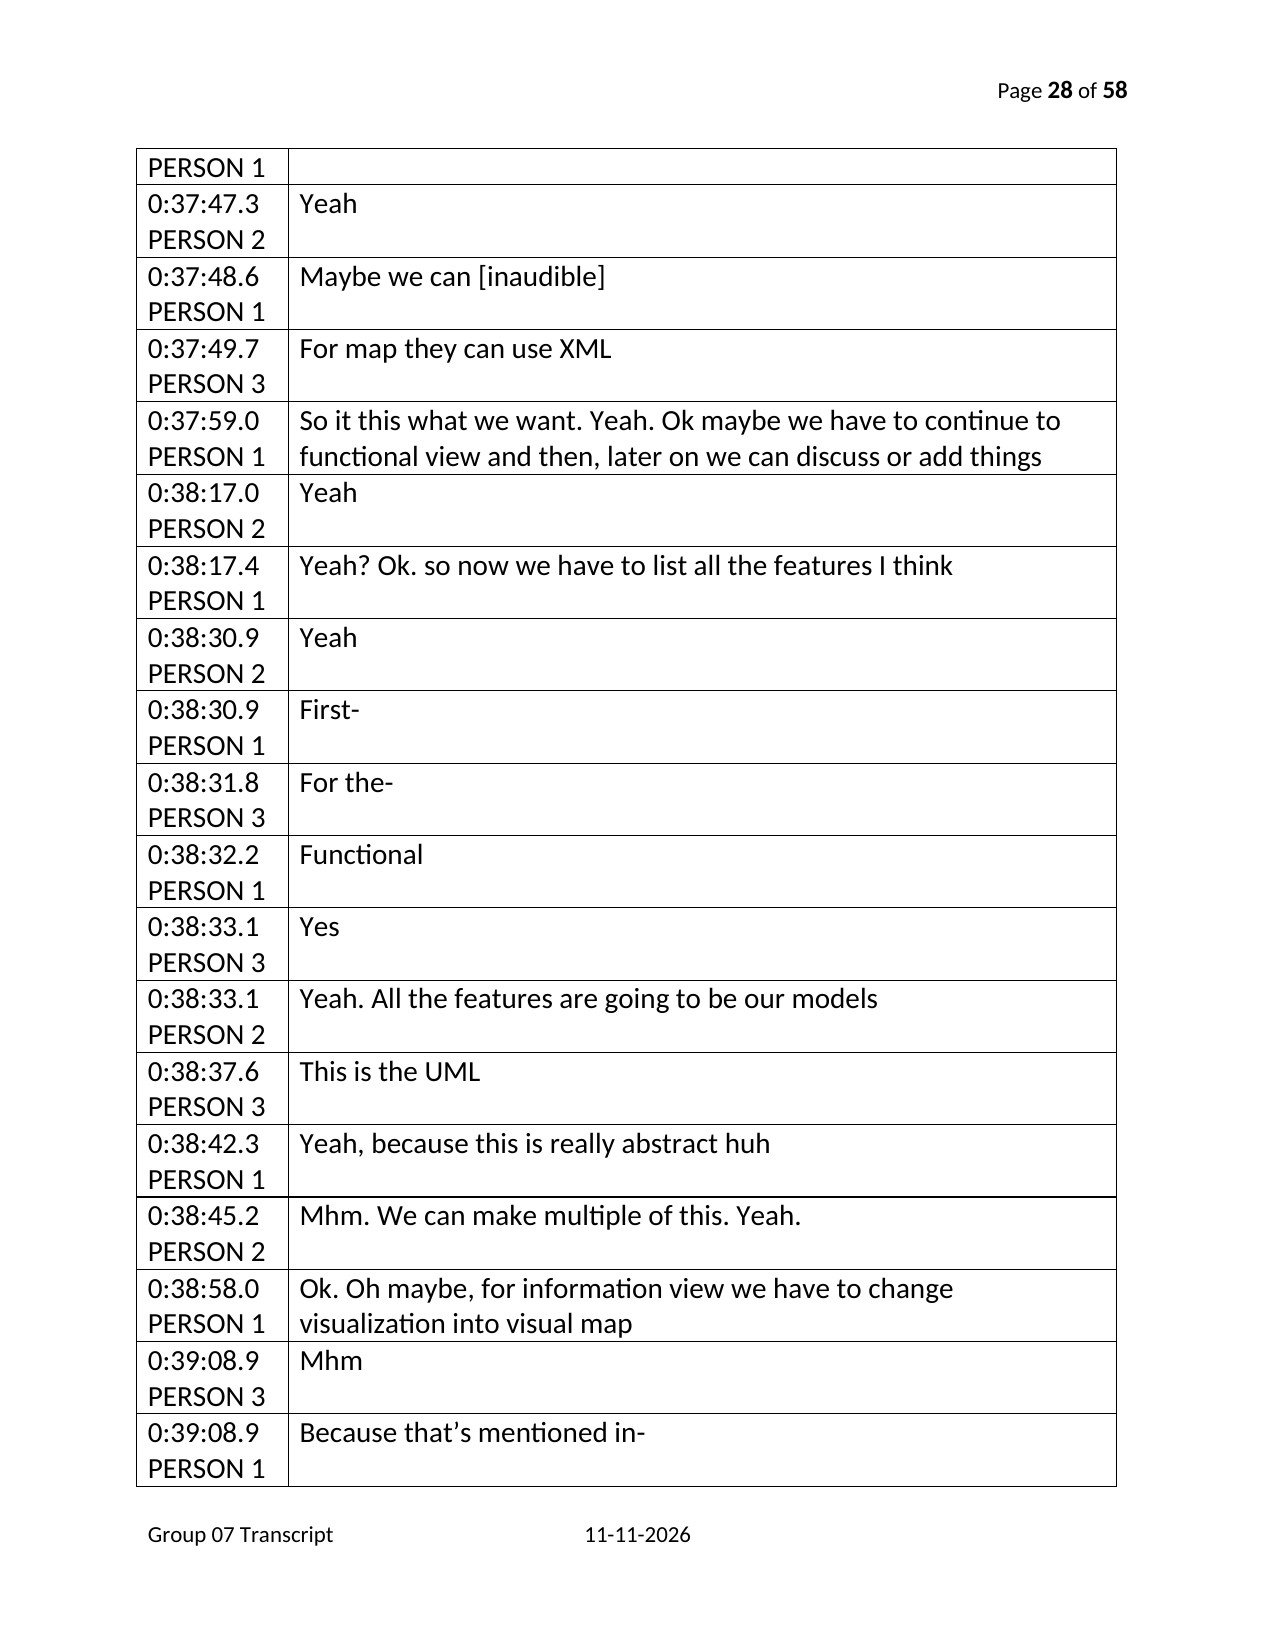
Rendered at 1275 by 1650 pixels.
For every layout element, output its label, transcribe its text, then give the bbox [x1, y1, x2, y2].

table_cell Yeah [289, 475, 1116, 546]
table_cell This is the UML [289, 1053, 1116, 1124]
table_cell 0:37:48.6 PERSON 1 [137, 258, 288, 329]
table_cell Yeah [289, 185, 1116, 257]
table_cell 0:38:37.6 PERSON 3 [137, 1053, 288, 1124]
table_cell 0:37:47.1 PERSON 1 [137, 149, 288, 184]
table_cell 0:38:31.8 PERSON 3 [137, 764, 288, 835]
table_cell 0:38:17.4 PERSON 1 [137, 547, 288, 618]
table_cell Functional [289, 836, 1116, 907]
table_cell Yeah [289, 619, 1116, 690]
table_cell 0:38:30.9 PERSON 2 [137, 619, 288, 690]
table_cell 0:37:47.3 PERSON 2 [137, 185, 288, 257]
table_cell Yeah? Ok. so now we have to list all the features I think [289, 547, 1116, 618]
table_cell So it this what we want. Yeah. Ok maybe we have to continue to functional view and then, later on we can discuss or add things [289, 402, 1116, 473]
table_cell Mhm. We can make multiple of this. Yeah. [289, 1198, 1116, 1269]
table_cell 0:38:32.2 PERSON 1 [137, 836, 288, 907]
table_cell For map they can use XML [289, 330, 1116, 401]
table_cell 0:38:30.9 PERSON 1 [137, 691, 288, 763]
table_cell Ok. Oh maybe, for information view we have to change visualization into visual map [289, 1270, 1116, 1341]
table_cell 0:38:17.0 PERSON 2 [137, 475, 288, 546]
table_cell 0:39:08.9 PERSON 3 [137, 1342, 288, 1413]
table_cell Mhm [289, 1342, 1116, 1413]
table_cell First- [289, 691, 1116, 763]
table_cell Yes [289, 908, 1116, 979]
table_cell 0:38:45.2 PERSON 2 [137, 1198, 288, 1269]
table_cell 0:38:33.1 PERSON 3 [137, 908, 288, 979]
table_cell Ok [289, 149, 1116, 184]
table_cell 0:38:58.0 PERSON 1 [137, 1270, 288, 1341]
table_cell 0:38:42.3 PERSON 1 [137, 1125, 288, 1196]
table_cell Because that’s mentioned in- [289, 1414, 1116, 1486]
table_cell 0:38:33.1 PERSON 2 [137, 981, 288, 1052]
table_cell 0:37:49.7 PERSON 3 [137, 330, 288, 401]
table_cell 0:37:59.0 PERSON 1 [137, 402, 288, 473]
table_cell For the- [289, 764, 1116, 835]
table_cell Yeah. All the features are going to be our models [289, 981, 1116, 1052]
table_cell 0:39:08.9 PERSON 1 [137, 1414, 288, 1486]
table_cell Yeah, because this is really abstract huh [289, 1125, 1116, 1196]
table_cell Maybe we can [inaudible] [289, 258, 1116, 329]
